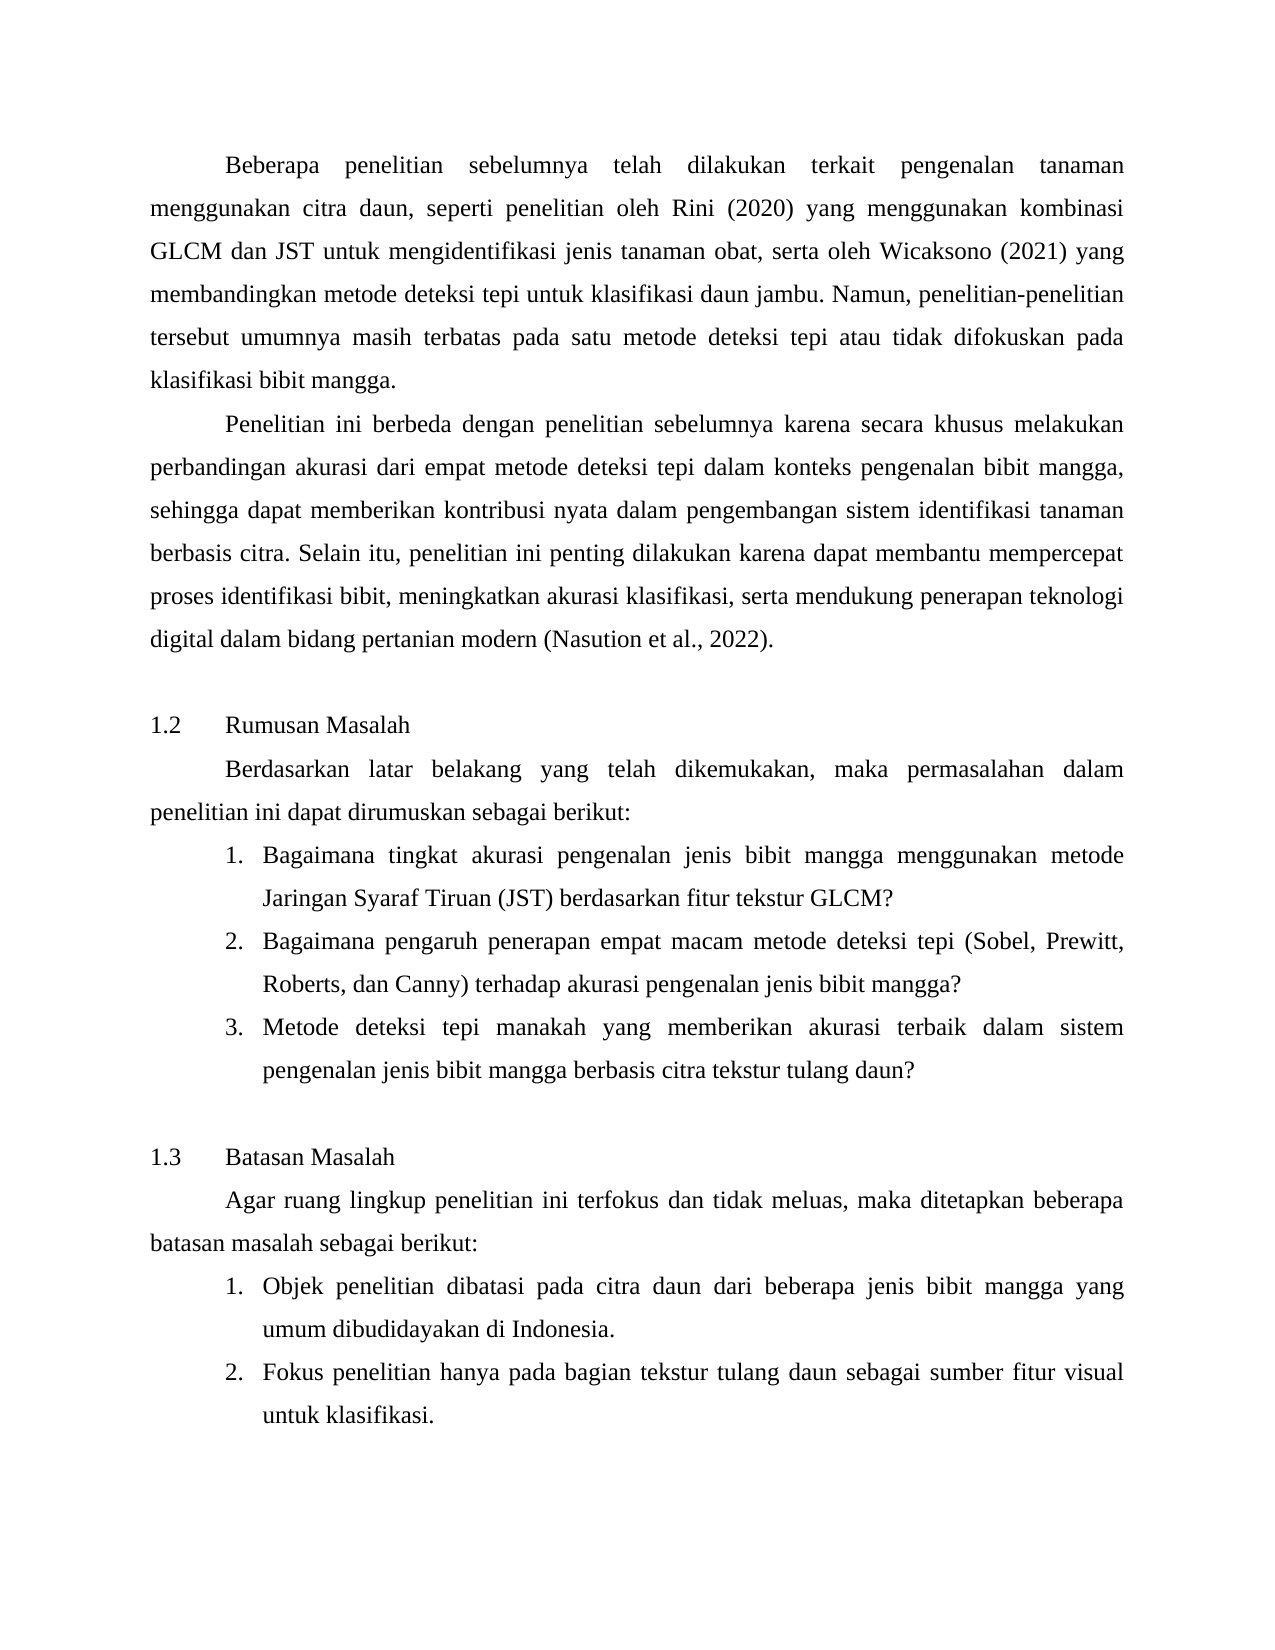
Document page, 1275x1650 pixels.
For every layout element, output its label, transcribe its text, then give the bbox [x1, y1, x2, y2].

text Berdasarkan latar belakang yang telah dikemukakan, maka permasalahan dalam penelitian ini dapat dirumuskan sebagai berikut: [150, 754, 1125, 826]
text Agar ruang lingkup penelitian ini terfokus dan tidak meluas, maka ditetapkan beberapa batasan masalah sebagai berikut: [150, 1185, 1125, 1257]
list Metode deteksi tepi manakah yang memberikan akurasi terbaik dalam sistem pengenalan jenis bibit mangga berbasis citra tekstur tulang daun? [225, 1012, 1125, 1084]
list Bagaimana tingkat akurasi pengenalan jenis bibit mangga menggunakan metode Jaringan Syaraf Tiruan (JST) berdasarkan fitur tekstur GLCM? [225, 840, 1125, 912]
list Penelitian ini berbeda dengan penelitian sebelumnya karena secara khusus melakukan perbandingan akurasi dari empat metode deteksi tepi dalam konteks pengenalan bibit mangga, sehingga dapat memberikan kontribusi nyata dalam pengembangan sistem identifikasi tanaman berbasis citra. Selain itu, penelitian ini penting dilakukan karena dapat membantu mempercepat proses identifikasi bibit, meningkatkan akurasi klasifikasi, serta mendukung penerapan teknologi digital dalam bidang pertanian modern (Nasution et al., 2022). [150, 409, 1125, 653]
list Objek penelitian dibatasi pada citra daun dari beberapa jenis bibit mangga yang umum dibudidayakan di Indonesia. [225, 1271, 1125, 1343]
list Beberapa penelitian sebelumnya telah dilakukan terkait pengenalan tanaman menggunakan citra daun, seperti penelitian oleh Rini (2020) yang menggunakan kombinasi GLCM dan JST untuk mengidentifikasi jenis tanaman obat, serta oleh Wicaksono (2021) yang membandingkan metode deteksi tepi untuk klasifikasi daun jambu. Namun, penelitian-penelitian tersebut umumnya masih terbatas pada satu metode deteksi tepi atau tidak difokuskan pada klasifikasi bibit mangga. [150, 150, 1125, 394]
list Batasan Masalah [150, 1142, 1125, 1171]
list Fokus penelitian hanya pada bagian tekstur tulang daun sebagai sumber fitur visual untuk klasifikasi. [225, 1357, 1125, 1429]
list Rumusan Masalah [150, 711, 1125, 739]
list Bagaimana pengaruh penerapan empat macam metode deteksi tepi (Sobel, Prewitt, Roberts, dan Canny) terhadap akurasi pengenalan jenis bibit mangga? [225, 926, 1125, 998]
